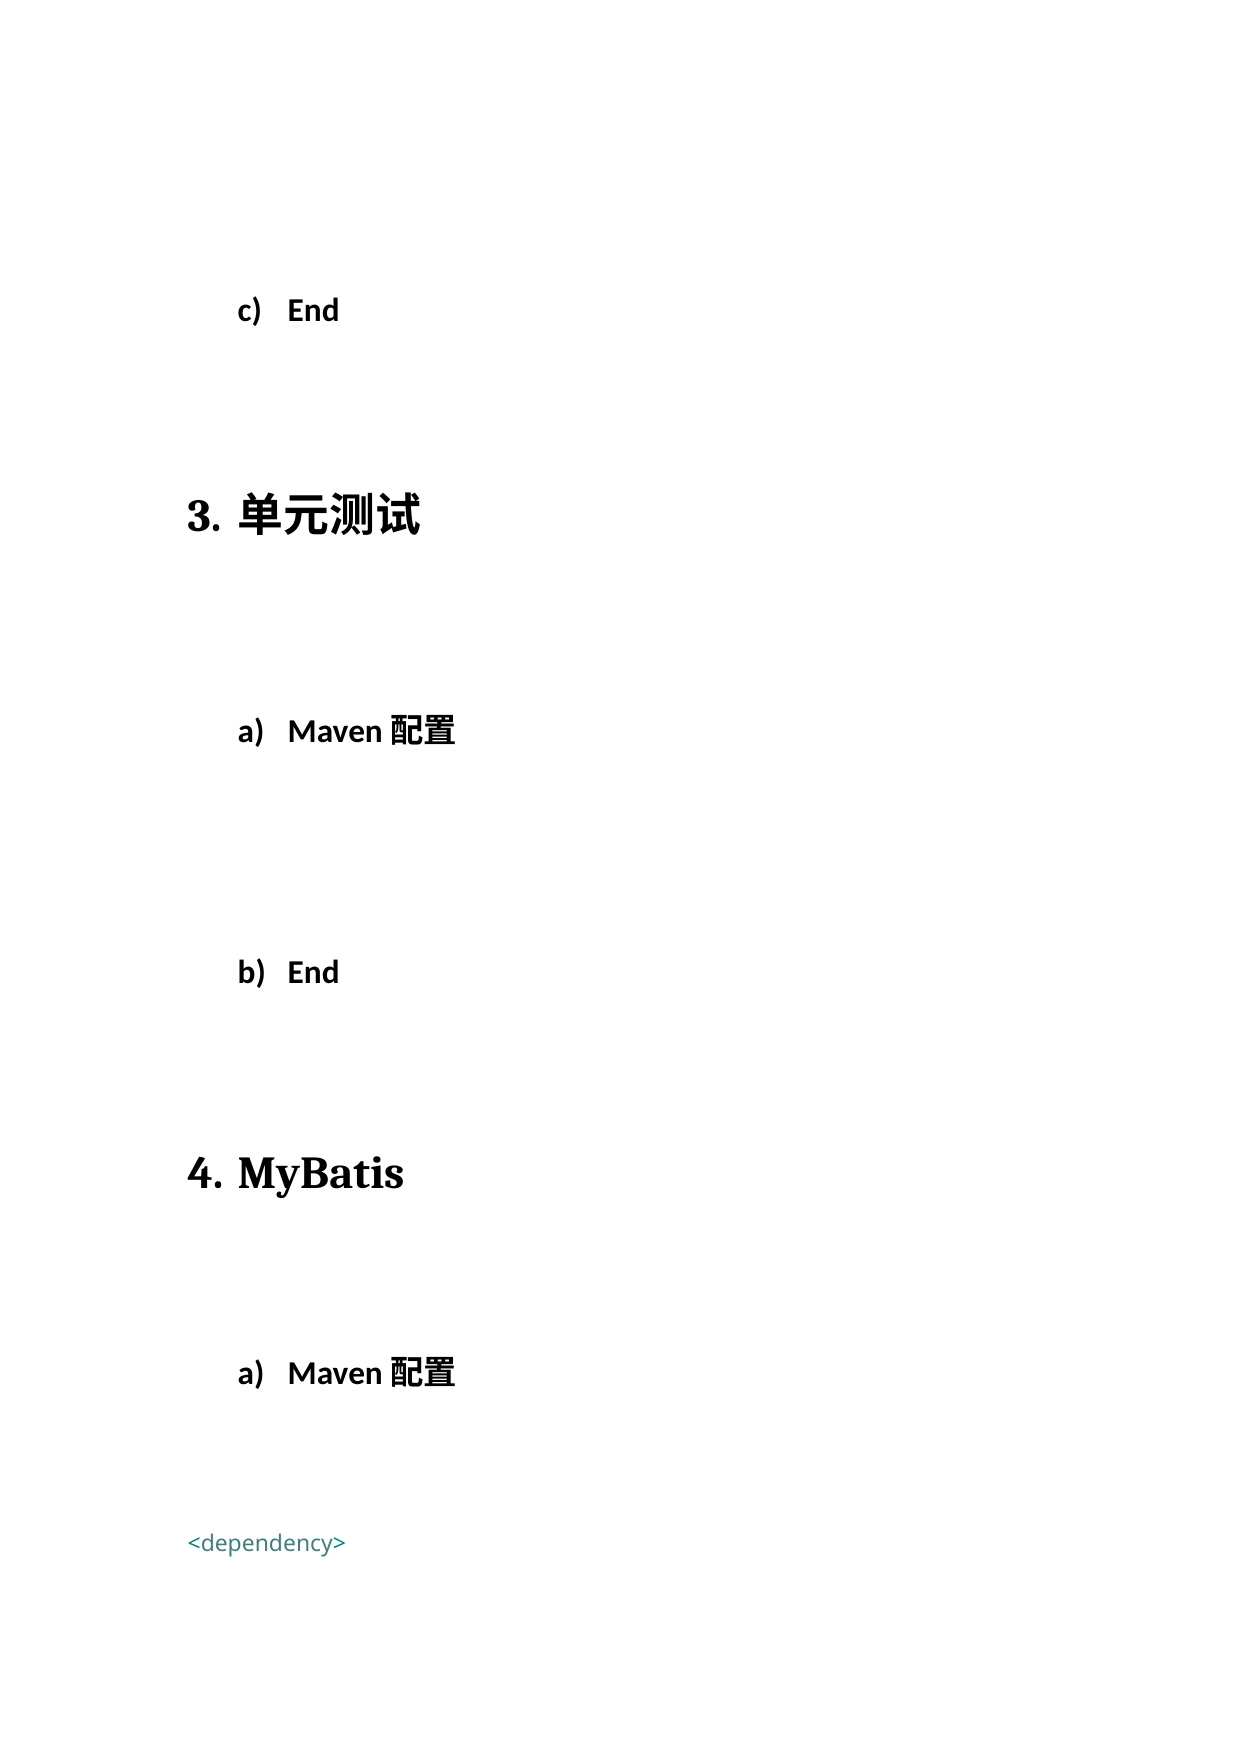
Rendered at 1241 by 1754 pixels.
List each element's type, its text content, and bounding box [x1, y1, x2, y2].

subtitle MyBatis [187, 1129, 1053, 1217]
subtitle Maven 配置 [237, 683, 1053, 772]
subtitle End [237, 287, 1053, 331]
text <dependency> [187, 1521, 1053, 1564]
subtitle Maven 配置 [237, 1326, 1053, 1414]
subtitle End [237, 949, 1053, 993]
subtitle 单元测试 [187, 467, 1053, 556]
